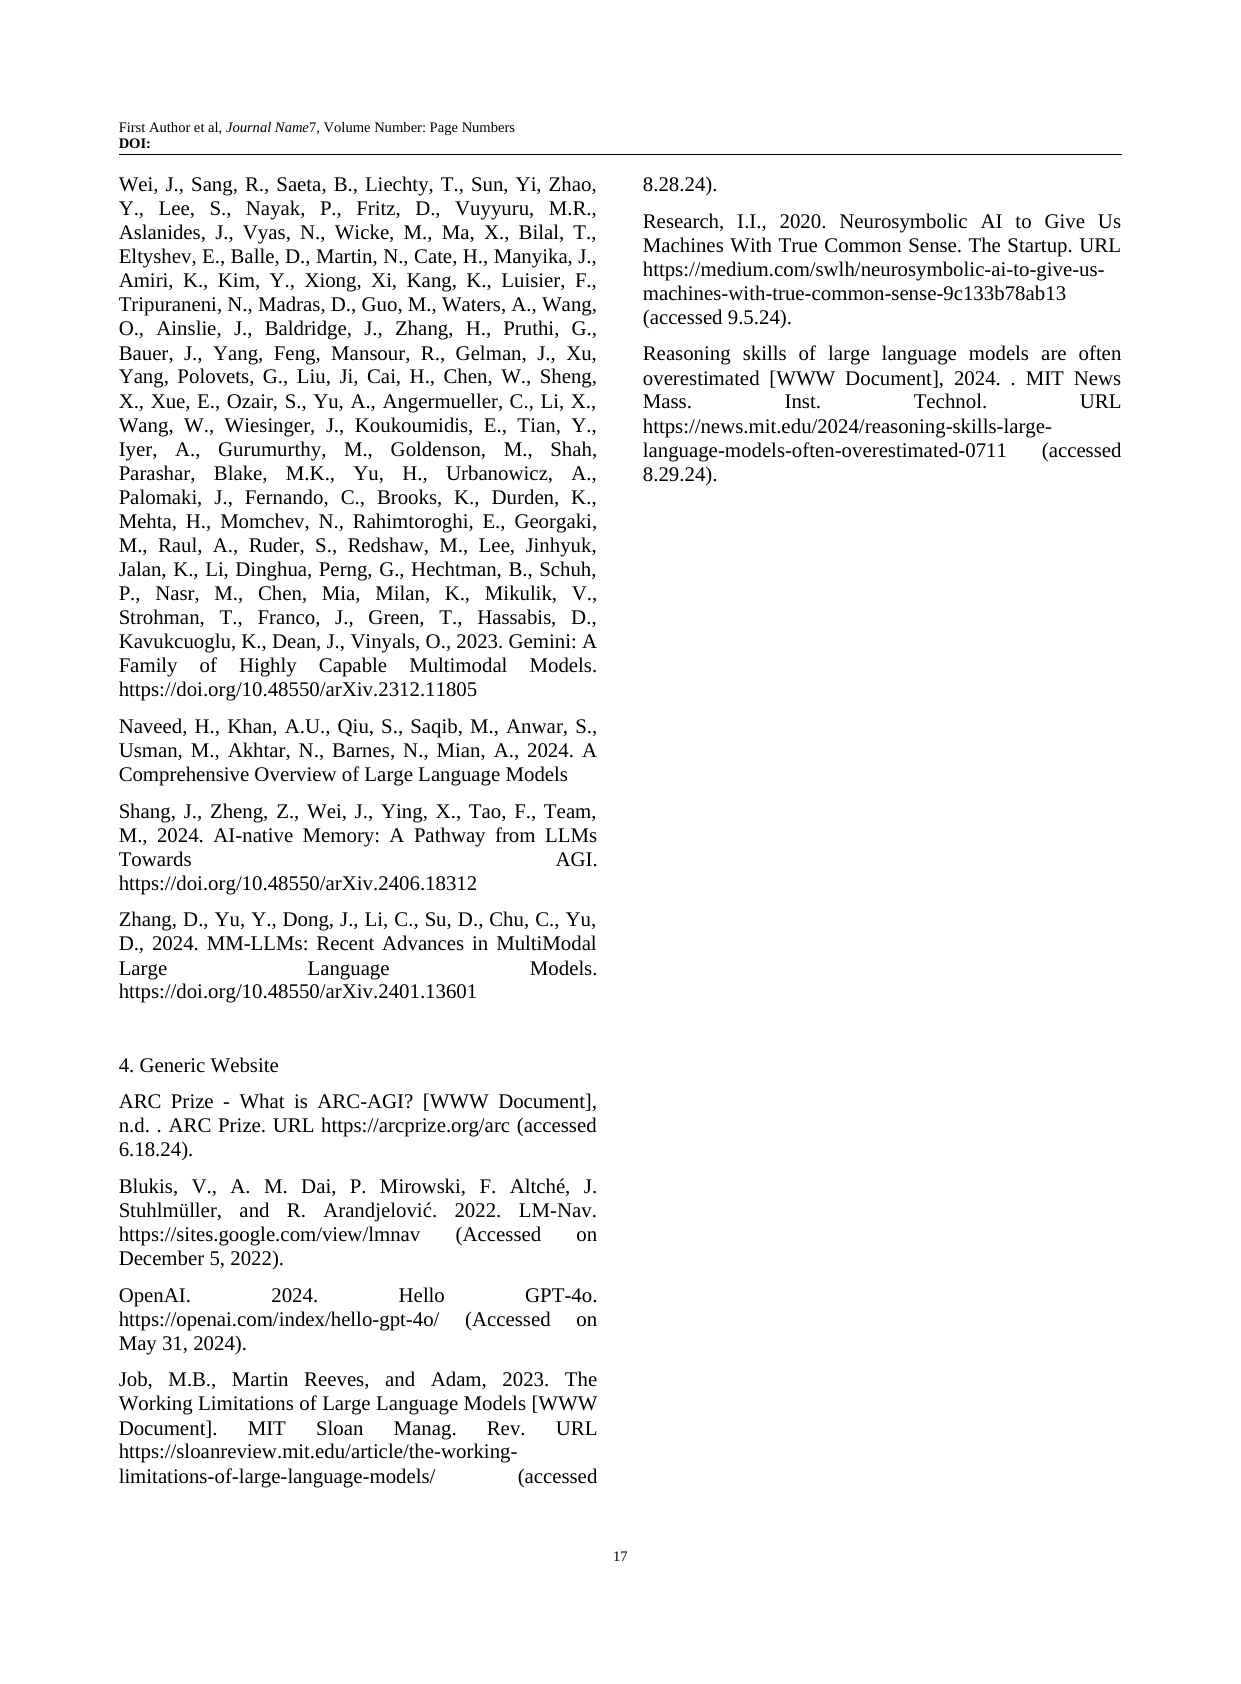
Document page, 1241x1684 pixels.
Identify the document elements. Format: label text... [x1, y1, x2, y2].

text ARC Prize - What is ARC-AGI? [WWW Document], n.d. . ARC Prize. URL https://arcprize.org/arc (accessed 6.18.24). [118, 1089, 598, 1161]
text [118, 172, 598, 701]
text Research, I.I., 2020. Neurosymbolic AI to Give Us Machines With True Common Sense. The Startup. URL https://medium.com/swlh/neurosymbolic-ai-to-give-us-machines-with-true-common-sense-9c133b78ab13 (accessed 9.5.24). [643, 208, 1122, 329]
text Zhang, D., Yu, Y., Dong, J., Li, C., Su, D., Chu, C., Yu, D., 2024. MM-LLMs: Recent Advances in MultiModal Large Language Models. https://doi.org/10.48550/arXiv.2401.13601 [118, 907, 598, 1003]
text Shang, J., Zheng, Z., Wei, J., Ying, X., Tao, F., Team, M., 2024. AI-native Memory: A Pathway from LLMs Towards AGI. https://doi.org/10.48550/arXiv.2406.18312 [118, 798, 598, 895]
text 4. Generic Website [118, 1053, 598, 1077]
text Reasoning skills of large language models are often overestimated [WWW Document], 2024. . MIT News Mass. Inst. Technol. URL https://news.mit.edu/2024/reasoning-skills-large-language-models-often-overestimated-0711 (accessed 8.29.24). [643, 341, 1122, 486]
text Blukis, V., A. M. Dai, P. Mirowski, F. Altché, J. Stuhlmüller, and R. Arandjelović. 2022. LM-Nav. https://sites.google.com/view/lmnav (Accessed on December 5, 2022). [118, 1174, 598, 1270]
text OpenAI. 2024. Hello GPT-4o. https://openai.com/index/hello-gpt-4o/ (Accessed on May 31, 2024). [118, 1283, 598, 1355]
text Job, M.B., Martin Reeves, and Adam, 2023. The Working Limitations of Large Language Models [WWW Document]. MIT Sloan Manag. Rev. URL https://sloanreview.mit.edu/article/the-working-limitations-of-large-language-models/ (accessed 8.28.24). [118, 1367, 598, 1488]
text Naveed, H., Khan, A.U., Qiu, S., Saqib, M., Anwar, S., Usman, M., Akhtar, N., Barnes, N., Mian, A., 2024. A Comprehensive Overview of Large Language Models [118, 714, 598, 786]
